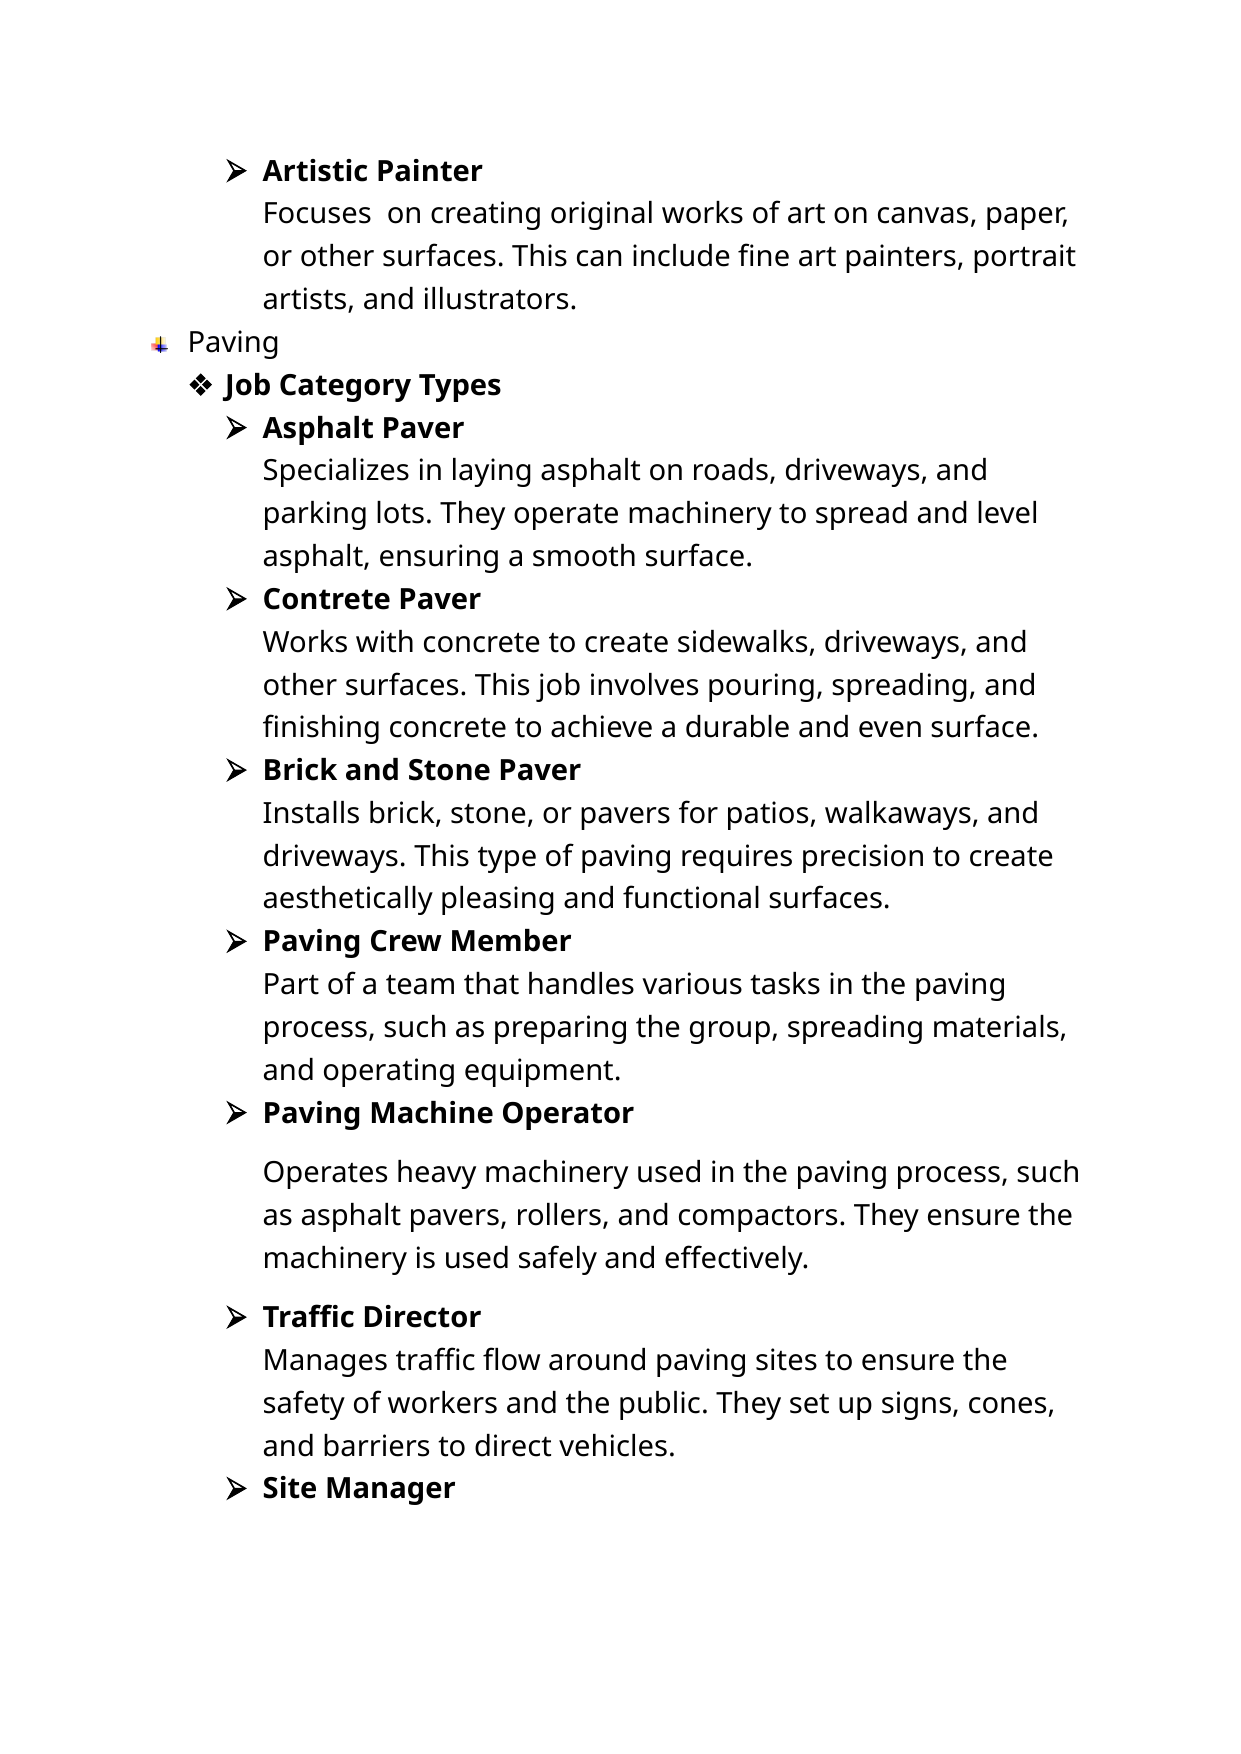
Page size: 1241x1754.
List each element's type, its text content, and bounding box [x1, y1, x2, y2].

list Works with concrete to create sidewalks, driveways, and other surfaces. This job involves pouring, spreading, and finishing concrete to achieve a durable and even surface. [262, 621, 1090, 746]
list Job Category Types [187, 364, 1090, 404]
list Site Manager [225, 1468, 1090, 1507]
list Asphalt Paver [225, 407, 1090, 447]
list Traffic Director [225, 1296, 1090, 1336]
list Part of a team that handles various tasks in the paving process, such as preparing the group, spreading materials, and operating equipment. [262, 963, 1090, 1089]
list Brick and Stone Paver [225, 749, 1090, 789]
list Contrete Paver [225, 578, 1090, 618]
list Paving [150, 321, 1090, 361]
list Specializes in laying asphalt on roads, driveways, and parking lots. They operate machinery to spread and level asphalt, ensuring a smooth surface. [262, 450, 1090, 575]
list Installs brick, stone, or pavers for patios, walkaways, and driveways. This type of paving requires precision to create aesthetically pleasing and functional surfaces. [262, 792, 1090, 917]
list Paving Crew Member [225, 921, 1090, 960]
list Focuses on creating original works of art on canvas, paper, or other surfaces. This can include fine art painters, portrait artists, and illustrators. [262, 193, 1090, 318]
text Operates heavy machinery used in the paving process, such as asphalt pavers, rollers, and compactors. They ensure the machinery is used safely and effectively. [262, 1151, 1090, 1277]
list Paving Machine Operator [225, 1092, 1090, 1132]
picture [151, 335, 168, 353]
list Manages traffic flow around paving sites to ensure the safety of workers and the public. They set up signs, cones, and barriers to direct vehicles. [262, 1339, 1090, 1464]
list Artistic Painter [225, 150, 1090, 190]
